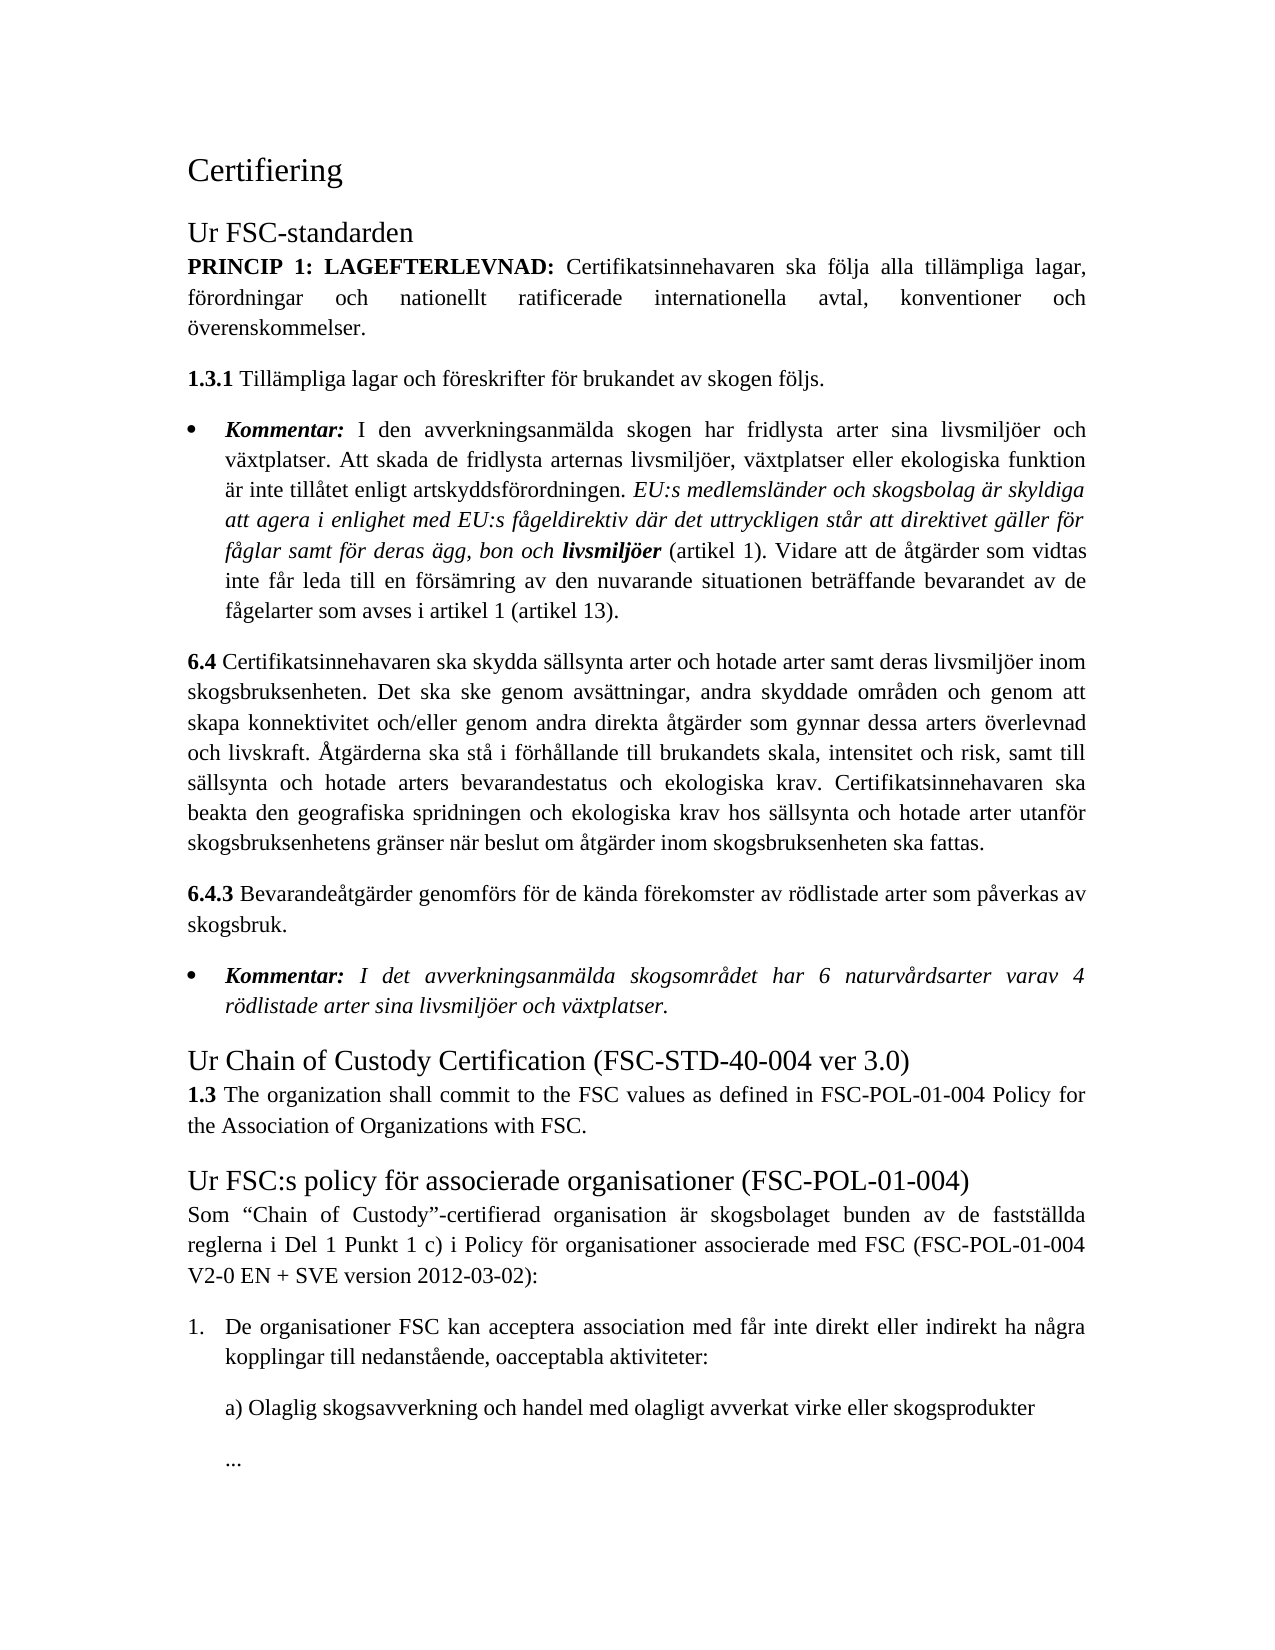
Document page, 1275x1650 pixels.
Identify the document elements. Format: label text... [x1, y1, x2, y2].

text 1.3 The organization shall commit to the FSC values as defined in FSC-POL-01-004 Policy for the Association of Organizations with FSC. [187, 1082, 1087, 1138]
subtitle Ur FSC-standarden [187, 215, 1087, 248]
subtitle Certifiering [187, 150, 1087, 188]
text a) Olaglig skogsavverkning och handel med olagligt avverkat virke eller skogsprodukter [225, 1394, 1087, 1420]
subtitle Ur FSC:s policy för associerade organisationer (FSC-POL-01-004) [187, 1163, 1087, 1196]
text PRINCIP 1: LAGEFTERLEVNAD: Certifikatsinnehavaren ska följa alla tillämpliga lagar, förordningar och nationellt ratificerade internationella avtal, konventioner och överenskommelser. [187, 253, 1087, 340]
text 6.4.3 Bevarandeåtgärder genomförs för de kända förekomster av rödlistade arter som påverkas av skogsbruk. [187, 881, 1087, 937]
text ... [225, 1445, 1087, 1471]
text 6.4 Certifikatsinnehavaren ska skydda sällsynta arter och hotade arter samt deras livsmiljöer inom skogsbruksenheten. Det ska ske genom avsättningar, andra skyddade områden och genom att skapa konnektivitet och/eller genom andra direkta åtgärder som gynnar dessa arters överlevnad och livskraft. Åtgärderna ska stå i förhållande till brukandets skala, intensitet och risk, samt till sällsynta och hotade arters bevarandestatus och ekologiska krav. Certifikatsinnehavaren ska beakta den geografiska spridningen och ekologiska krav hos sällsynta och hotade arter utanför skogsbruksenhetens gränser när beslut om åtgärder inom skogsbruksenheten ska fattas. [187, 648, 1087, 856]
text 1.3.1 Tillämpliga lagar och föreskrifter för brukandet av skogen följs. [187, 365, 1087, 391]
list Kommentar: I det avverkningsanmälda skogsområdet har 6 naturvårdsarter varav 4 rödlistade arter sina livsmiljöer och växtplatser. [187, 962, 1087, 1018]
list De organisationer FSC kan acceptera association med får inte direkt eller indirekt ha några kopplingar till nedanstående, oacceptabla aktiviteter: [187, 1313, 1087, 1369]
subtitle Ur Chain of Custody Certification (FSC-STD-40-004 ver 3.0) [187, 1043, 1087, 1077]
list Kommentar: I den avverkningsanmälda skogen har fridlysta arter sina livsmiljöer och växtplatser. Att skada de fridlysta arternas livsmiljöer, växtplatser eller ekologiska funktion är inte tillåtet enligt artskyddsförordningen. EU:s medlemsländer och skogsbolag är skyldiga att agera i enlighet med EU:s fågeldirektiv där det uttryckligen står att direktivet gäller för fåglar samt för deras ägg, bon och livsmiljöer (artikel 1). Vidare att de åtgärder som vidtas inte får leda till en försämring av den nuvarande situationen beträffande bevarandet av de fågelarter som avses i artikel 1 (artikel 13). [187, 416, 1087, 623]
